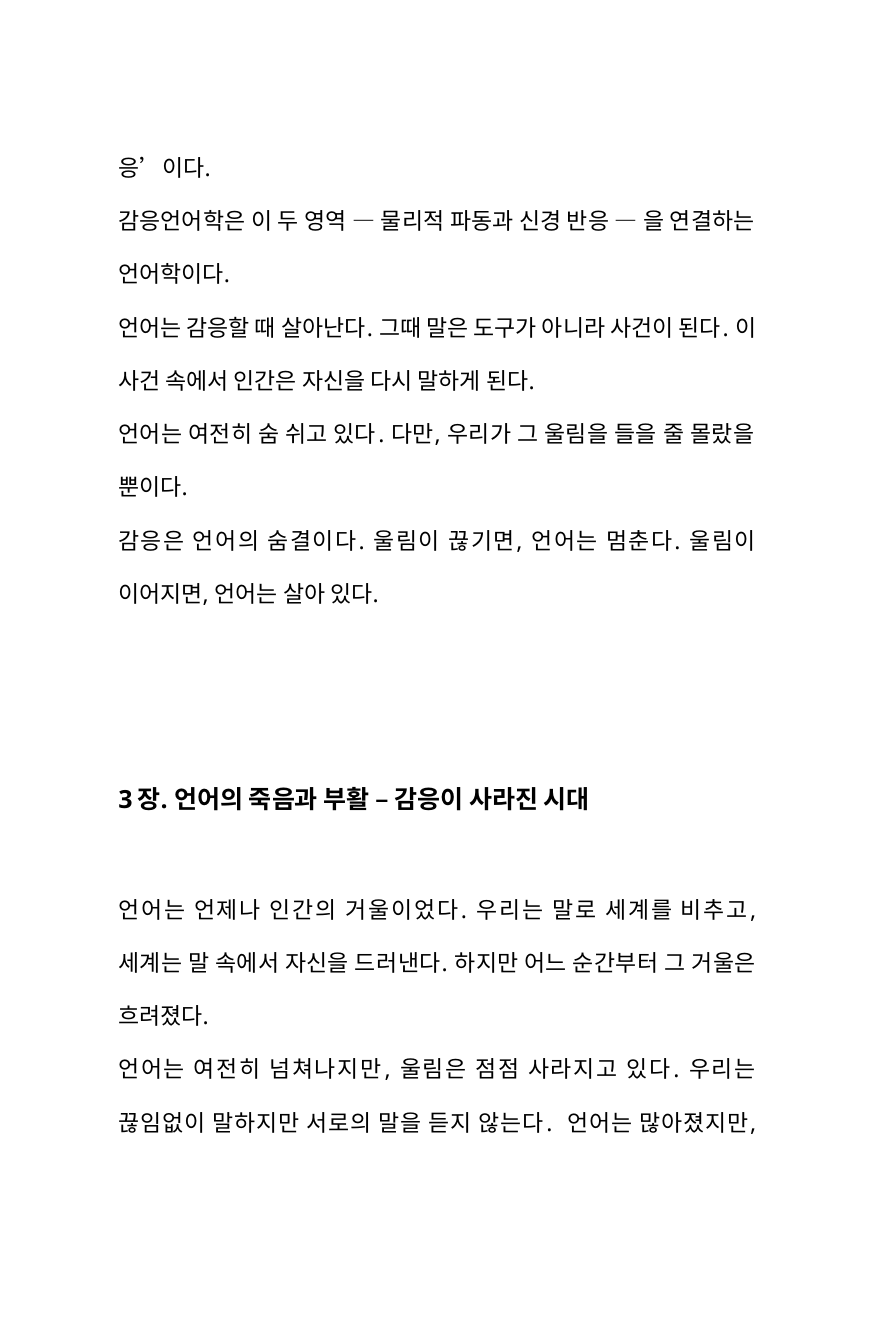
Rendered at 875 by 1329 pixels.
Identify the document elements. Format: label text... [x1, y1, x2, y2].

text 언어는 여전히 숨 쉬고 있다. 다만, 우리가 그 울림을 들을 줄 몰랐을 뿐이다. [110, 414, 764, 503]
text 언어는 언제나 인간의 거울이었다. 우리는 말로 세계를 비추고, 세계는 말 속에서 자신을 드러낸다. 하지만 어느 순간부터 그 거울은 흐려졌다. [110, 889, 764, 1031]
text 감응은 언어의 숨결이다. 울림이 끊기면, 언어는 멈춘다. 울림이 이어지면, 언어는 살아 있다. [110, 521, 764, 609]
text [110, 1049, 764, 1140]
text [110, 148, 764, 183]
text 감응언어학은 이 두 영역 — 물리적 파동과 신경 반응 — 을 연결하는 언어학이다. [110, 201, 764, 289]
text 언어는 감응할 때 살아난다. 그때 말은 도구가 아니라 사건이 된다. 이 사건 속에서 인간은 자신을 다시 말하게 된다. [110, 307, 764, 396]
text 3장. 언어의 죽음과 부활 – 감응이 사라진 시대 [110, 777, 764, 815]
